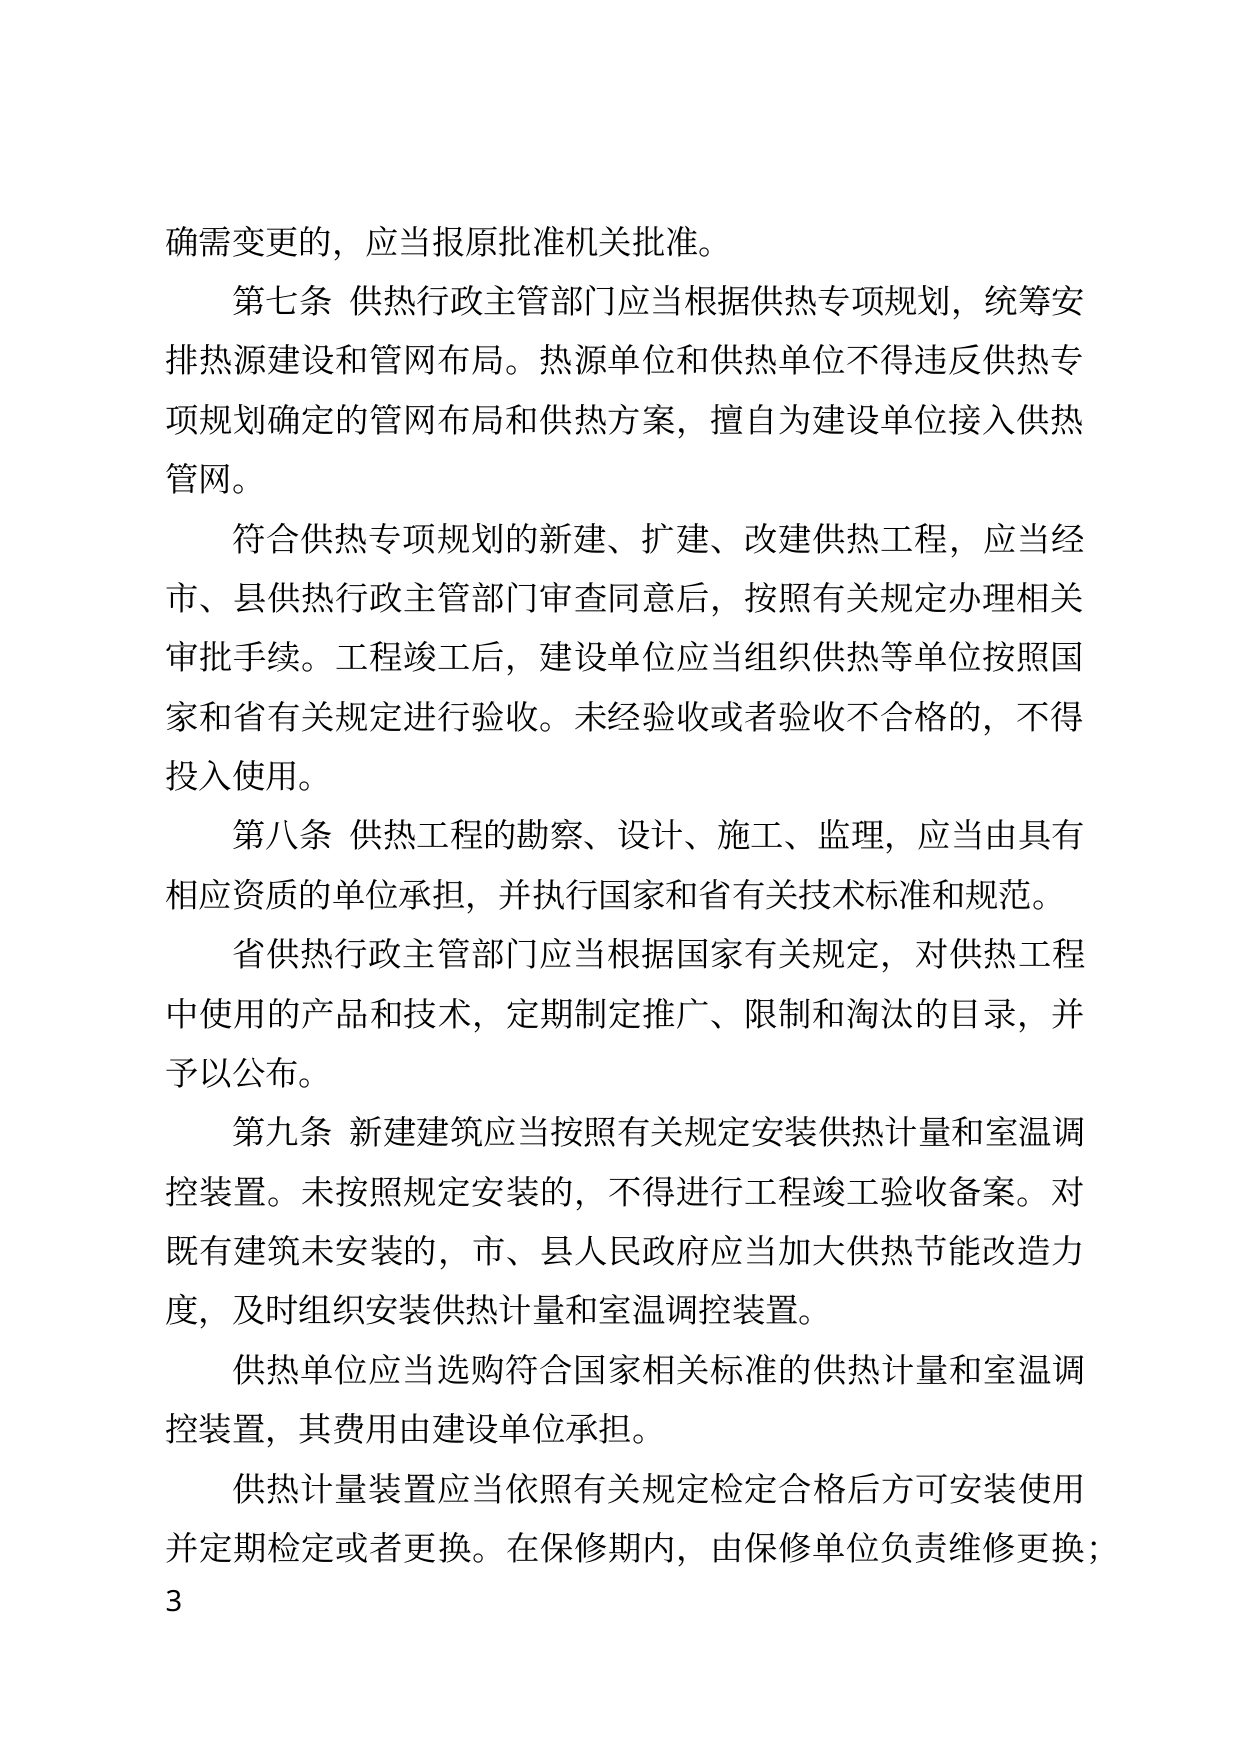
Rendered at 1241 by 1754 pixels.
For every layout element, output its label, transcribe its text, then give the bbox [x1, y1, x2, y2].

text 省供热行政主管部门应当根据国家有关规定，对供热工程中使用的产品和技术，定期制定推广、限制和淘汰的目录，并予以公布。 [165, 919, 1087, 1097]
text 符合供热专项规划的新建、扩建、改建供热工程，应当经市、县供热行政主管部门审查同意后，按照有关规定办理相关审批手续。工程竣工后，建设单位应当组织供热等单位按照国家和省有关规定进行验收。未经验收或者验收不合格的，不得投入使用。 [165, 503, 1087, 800]
text 第九条 新建建筑应当按照有关规定安装供热计量和室温调控装置。未按照规定安装的，不得进行工程竣工验收备案。对既有建筑未安装的，市、县人民政府应当加大供热节能改造力度，及时组织安装供热计量和室温调控装置。 [165, 1097, 1087, 1335]
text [165, 207, 1087, 266]
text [165, 1453, 1087, 1572]
text 第七条 供热行政主管部门应当根据供热专项规划，统筹安排热源建设和管网布局。热源单位和供热单位不得违反供热专项规划确定的管网布局和供热方案，擅自为建设单位接入供热管网。 [165, 266, 1087, 503]
text 供热单位应当选购符合国家相关标准的供热计量和室温调控装置，其费用由建设单位承担。 [165, 1335, 1087, 1453]
text 第八条 供热工程的勘察、设计、施工、监理，应当由具有相应资质的单位承担，并执行国家和省有关技术标准和规范。 [165, 800, 1087, 919]
